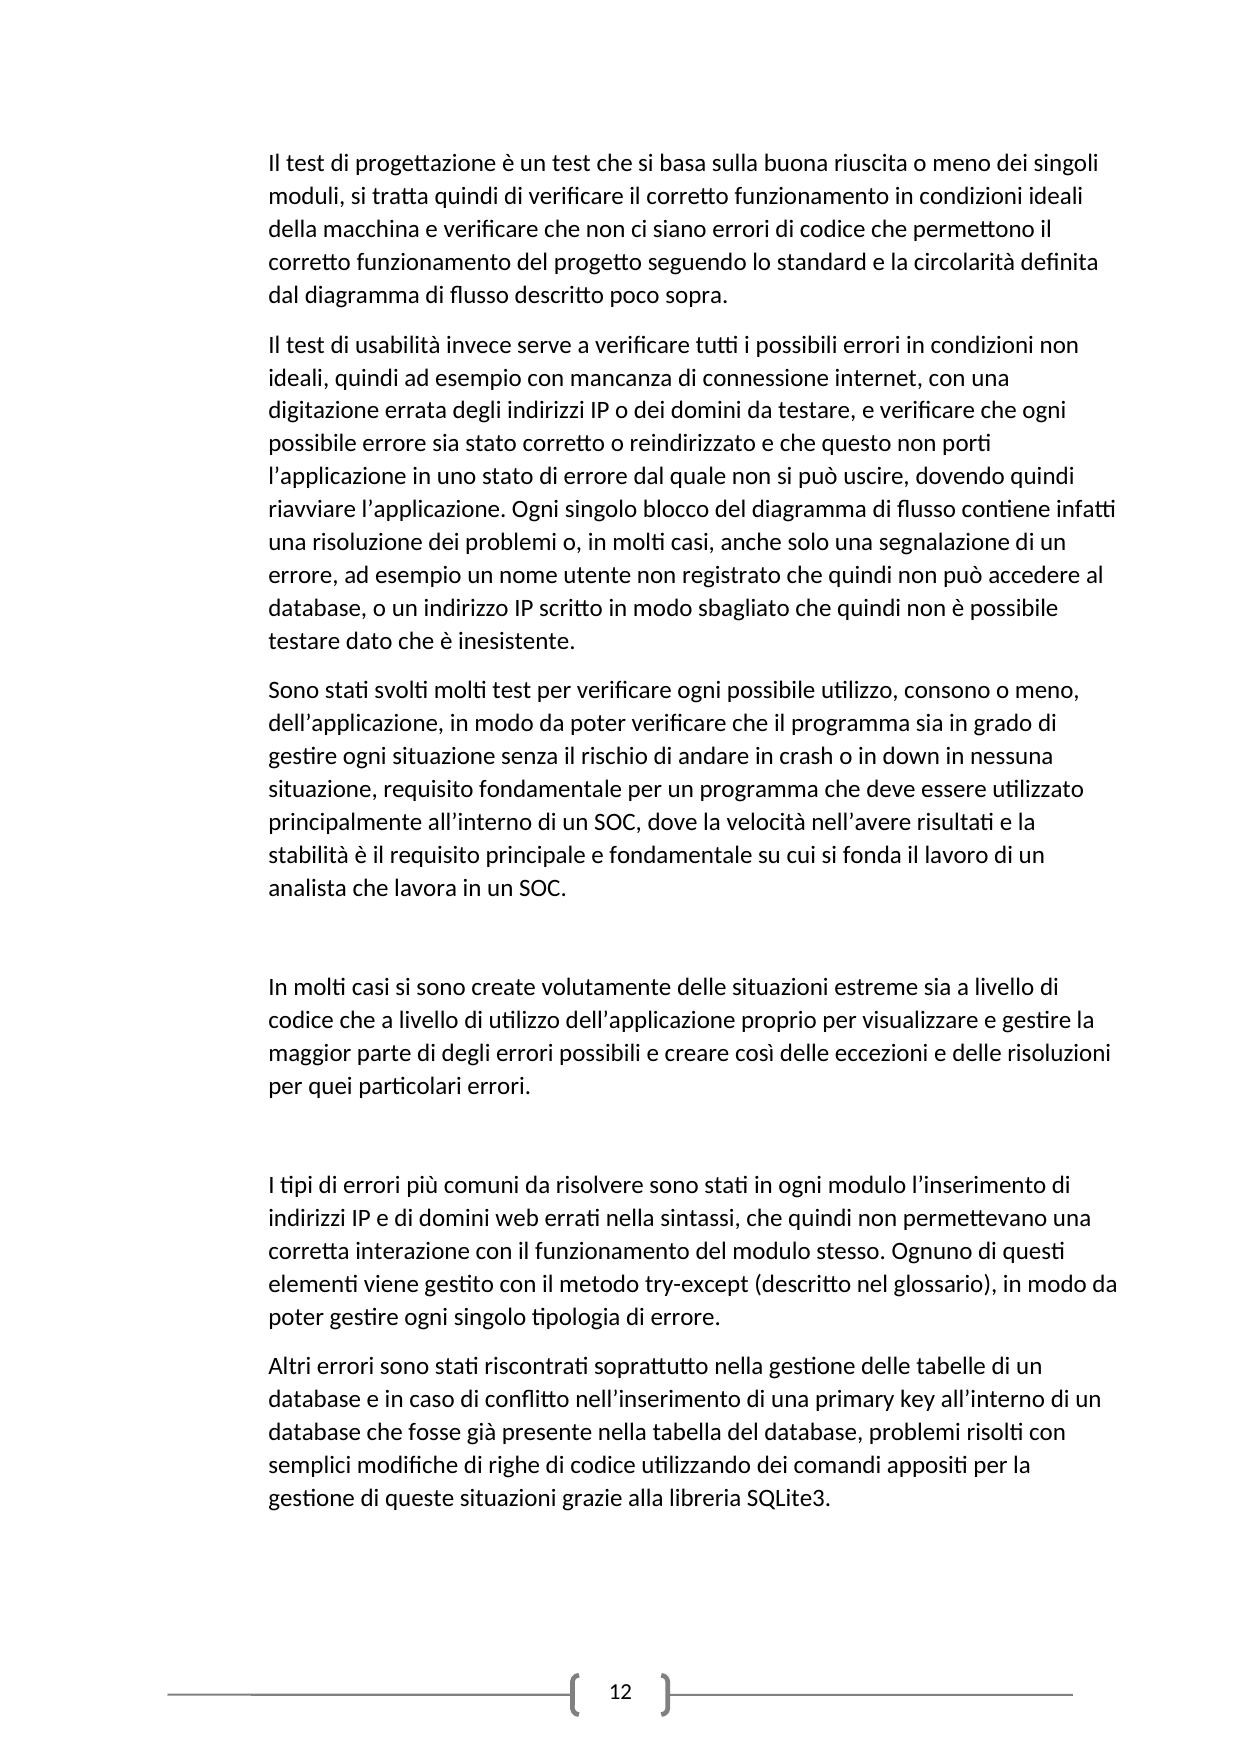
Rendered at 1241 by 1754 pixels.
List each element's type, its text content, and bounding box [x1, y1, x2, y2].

text I tipi di errori più comuni da risolvere sono stati in ogni modulo l’inserimento di indirizzi IP e di domini web errati nella sintassi, che quindi non permettevano una corretta interazione con il funzionamento del modulo stesso. Ognuno di questi elementi viene gestito con il metodo try-except (descritto nel glossario), in modo da poter gestire ogni singolo tipologia di errore. [268, 1169, 1122, 1331]
text In molti casi si sono create volutamente delle situazioni estreme sia a livello di codice che a livello di utilizzo dell’applicazione proprio per visualizzare e gestire la maggior parte di degli errori possibili e creare così delle eccezioni e delle risoluzioni per quei particolari errori. [268, 971, 1122, 1101]
text Il test di progettazione è un test che si basa sulla buona riuscita o meno dei singoli moduli, si tratta quindi di verificare il corretto funzionamento in condizioni ideali della macchina e verificare che non ci siano errori di codice che permettono il corretto funzionamento del progetto seguendo lo standard e la circolarità definita dal diagramma di flusso descritto poco sopra. [268, 148, 1122, 310]
text Sono stati svolti molti test per verificare ogni possibile utilizzo, consono o meno, dell’applicazione, in modo da poter verificare che il programma sia in grado di gestire ogni situazione senza il rischio di andare in crash o in down in nessuna situazione, requisito fondamentale per un programma che deve essere utilizzato principalmente all’interno di un SOC, dove la velocità nell’avere risultati e la stabilità è il requisito principale e fondamentale su cui si fonda il lavoro di un analista che lavora in un SOC. [268, 675, 1122, 903]
text Il test di usabilità invece serve a verificare tutti i possibili errori in condizioni non ideali, quindi ad esempio con mancanza di connessione internet, con una digitazione errata degli indirizzi IP o dei domini da testare, e verificare che ogni possibile errore sia stato corretto o reindirizzato e che questo non porti l’applicazione in uno stato di errore dal quale non si può uscire, dovendo quindi riavviare l’applicazione. Ogni singolo blocco del diagramma di flusso contiene infatti una risoluzione dei problemi o, in molti casi, anche solo una segnalazione di un errore, ad esempio un nome utente non registrato che quindi non può accedere al database, o un indirizzo IP scritto in modo sbagliato che quindi non è possibile testare dato che è inesistente. [268, 329, 1122, 656]
text Altri errori sono stati riscontrati soprattutto nella gestione delle tabelle di un database e in caso di conflitto nell’inserimento di una primary key all’interno di un database che fosse già presente nella tabella del database, problemi risolti con semplici modifiche di righe di codice utilizzando dei comandi appositi per la gestione di queste situazioni grazie alla libreria SQLite3. [268, 1351, 1122, 1513]
